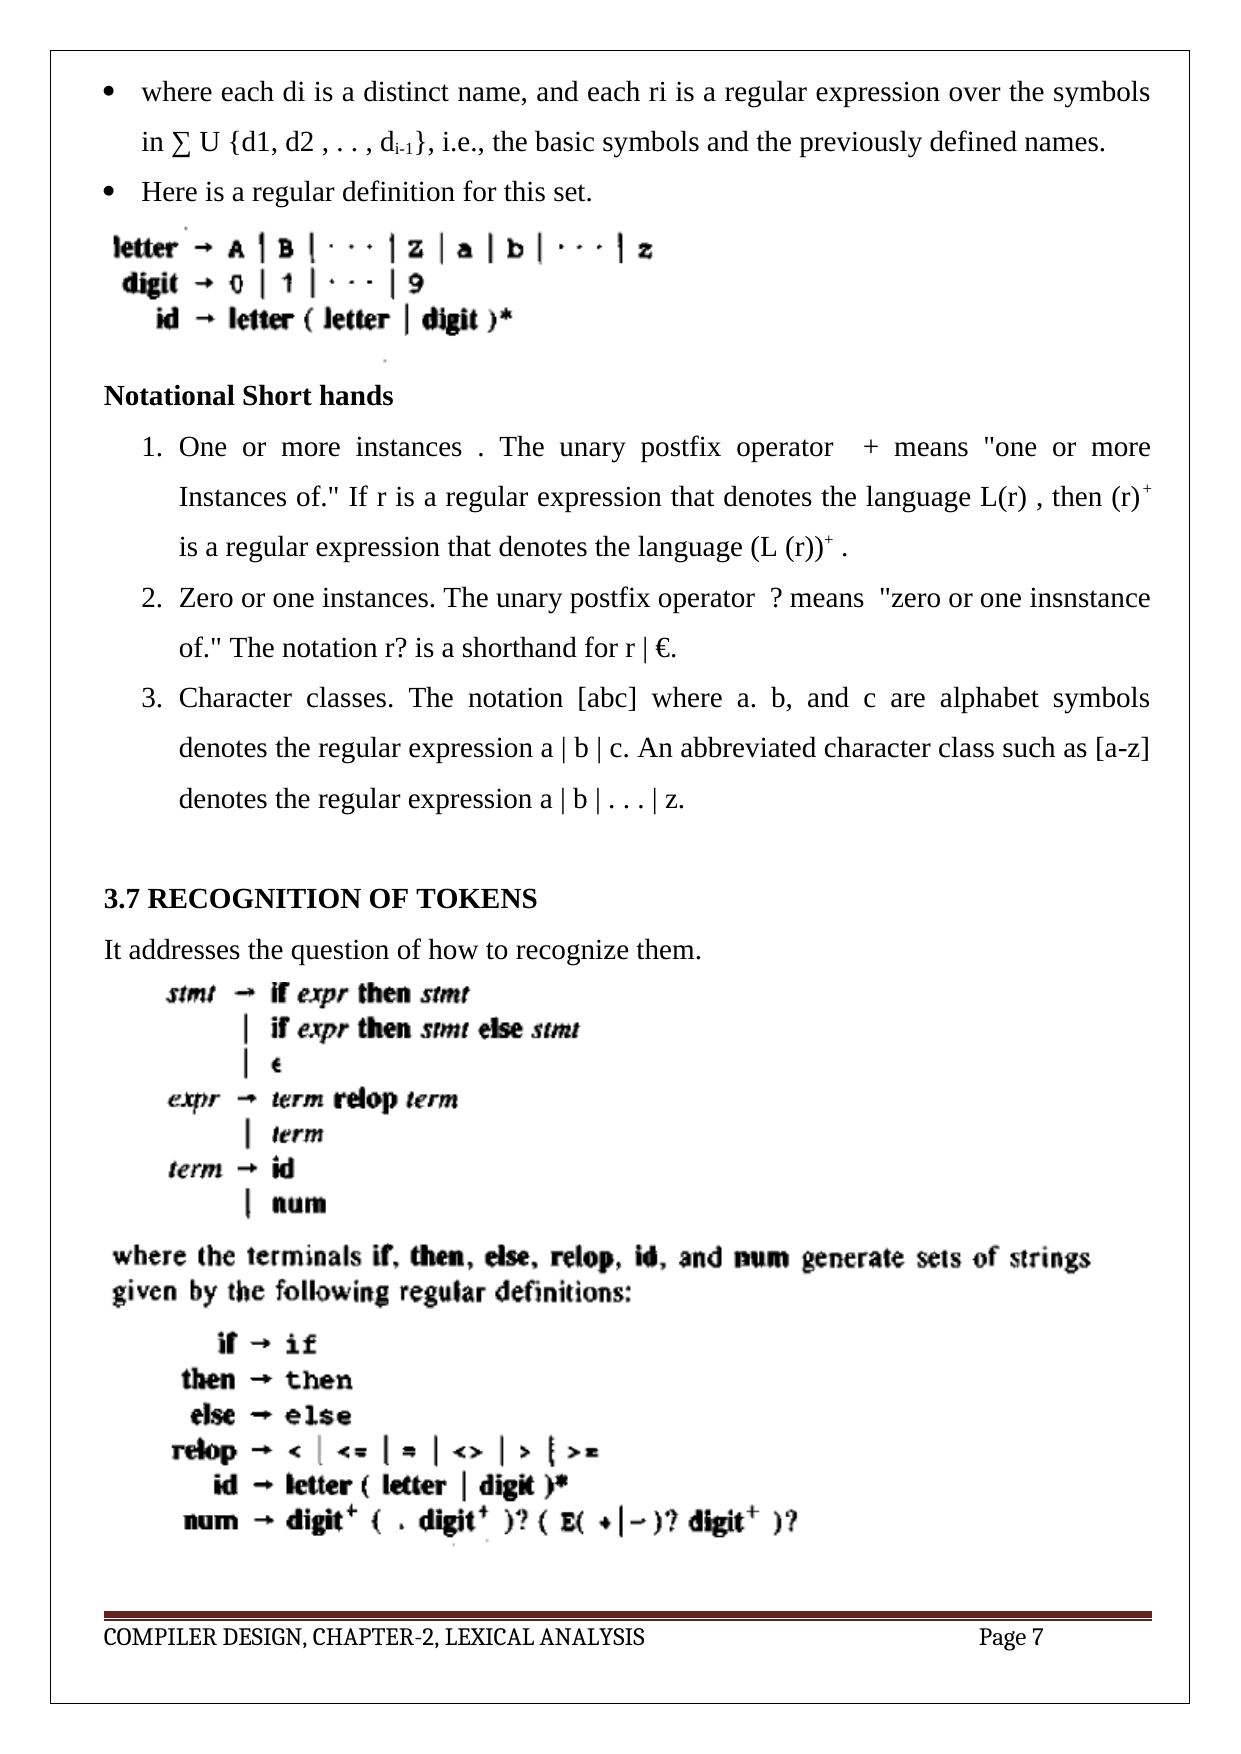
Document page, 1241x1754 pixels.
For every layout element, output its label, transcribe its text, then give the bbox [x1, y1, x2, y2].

list Character classes. The notation [abc] where a. b, and c are alphabet symbols denotes the regular expression a | b | c. An abbreviated character class such as [a-z] denotes the regular expression a | b | . . . | z. [141, 680, 1152, 814]
text 3.7 RECOGNITION OF TOKENS [103, 882, 1152, 915]
text It addresses the question of how to recognize them. [103, 932, 1152, 965]
list Zero or one instances. The unary postfix operator ? means "zero or one insnstance of." The notation r? is a shorthand for r | €. [141, 580, 1152, 663]
list One or more instances . The unary postfix operator + means "one or more Instances of." If r is a regular expression that denotes the language L(r) , then (r)+ is a regular expression that denotes the language (L (r))+ . [141, 429, 1152, 563]
list where each di is a distinct name, and each ri is a regular expression over the symbols in ∑ U {d1, d2 , . . , di-1}, i.e., the basic symbols and the previously defined names. [103, 74, 1152, 158]
text Notational Short hands [103, 378, 1152, 412]
list Here is a regular definition for this set. [103, 174, 1152, 208]
